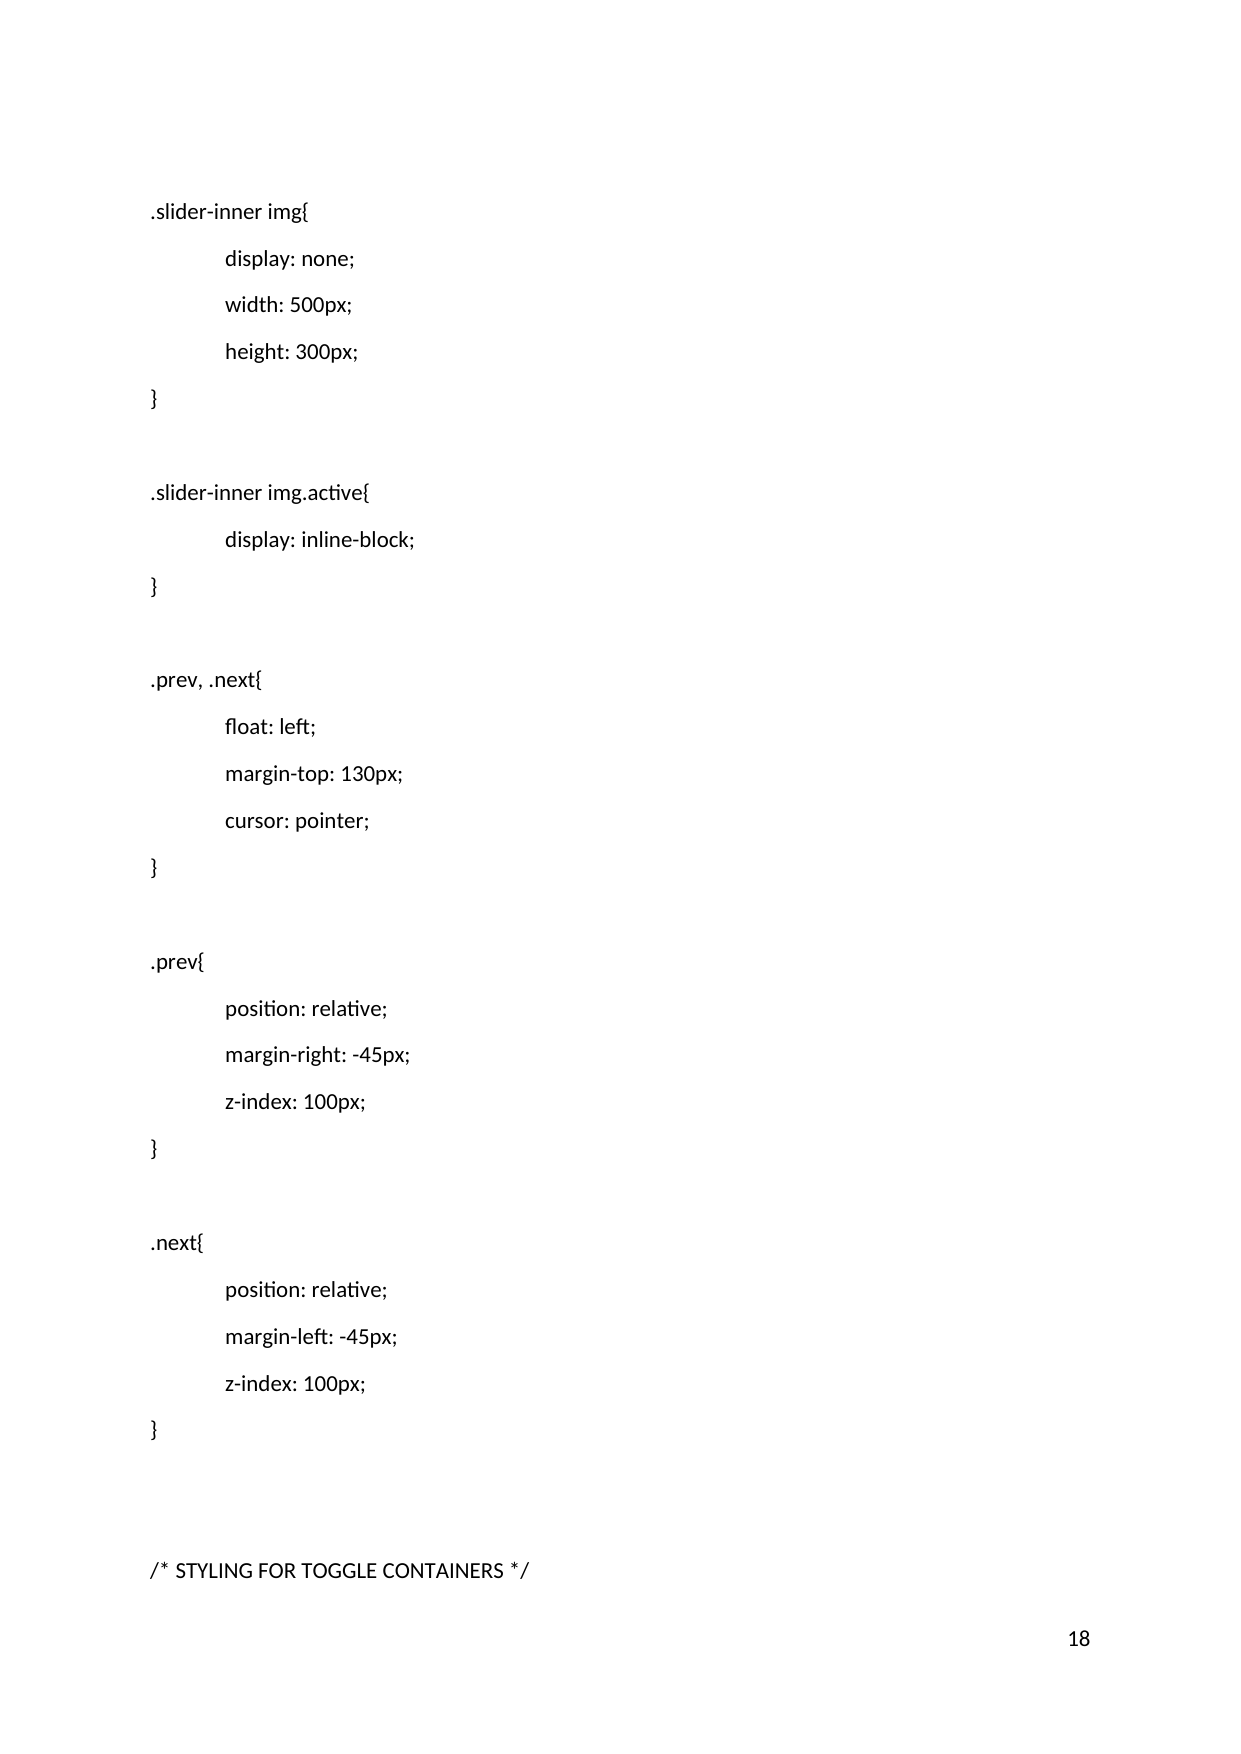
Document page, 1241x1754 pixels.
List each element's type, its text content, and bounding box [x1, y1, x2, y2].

text } [150, 1416, 1090, 1444]
text /* STYLING FOR TOGGLE CONTAINERS */ [150, 1556, 1090, 1584]
text display: none; [150, 244, 1090, 272]
text width: 500px; [150, 291, 1090, 319]
text margin-left: -45px; [150, 1322, 1090, 1350]
text height: 300px; [150, 337, 1090, 366]
text .slider-inner img{ [150, 197, 1090, 225]
text z-index: 100px; [150, 1087, 1090, 1116]
text } [150, 572, 1090, 600]
text } [150, 384, 1090, 412]
text cursor: pointer; [150, 806, 1090, 834]
text .slider-inner img.active{ [150, 478, 1090, 506]
text margin-right: -45px; [150, 1041, 1090, 1069]
text } [150, 853, 1090, 881]
text position: relative; [150, 994, 1090, 1022]
text float: left; [150, 712, 1090, 741]
text margin-top: 130px; [150, 759, 1090, 787]
text position: relative; [150, 1275, 1090, 1303]
text display: inline-block; [150, 525, 1090, 553]
text .prev{ [150, 947, 1090, 975]
text z-index: 100px; [150, 1369, 1090, 1397]
text .prev, .next{ [150, 666, 1090, 694]
text .next{ [150, 1228, 1090, 1256]
text } [150, 1134, 1090, 1162]
